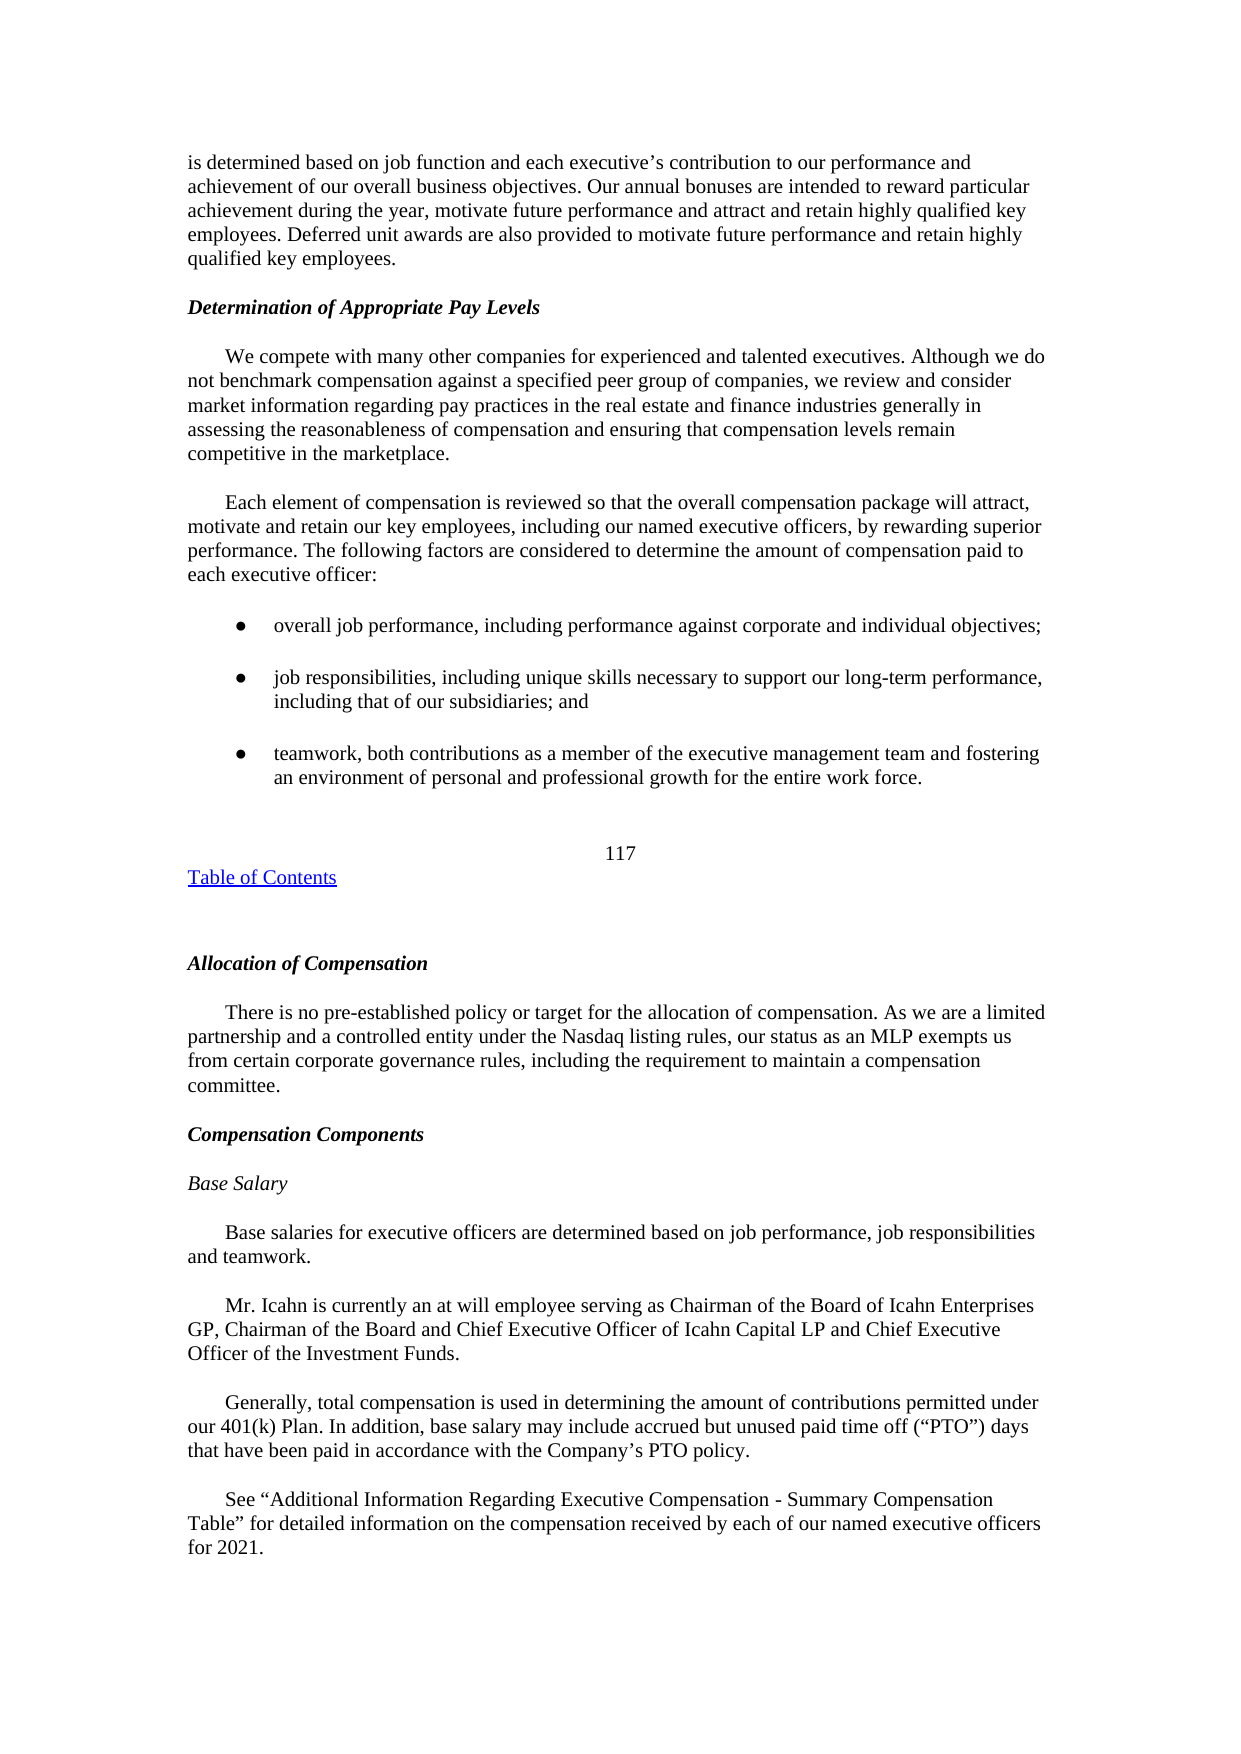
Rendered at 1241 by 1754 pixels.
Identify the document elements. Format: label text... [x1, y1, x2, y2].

text See “Additional Information Regarding Executive Compensation - Summary Compensation Table” for detailed information on the compensation received by each of our named executive officers for 2021. [187, 1487, 1053, 1559]
text 117 [187, 841, 1053, 865]
text Each element of compensation is reviewed so that the overall compensation package will attract, motivate and retain our key employees, including our named executive officers, by rewarding superior performance. The following factors are considered to determine the amount of compensation paid to each executive officer: [187, 490, 1053, 586]
text We compete with many other companies for experienced and talented executives. Although we do not benchmark compensation against a specified peer group of companies, we review and consider market information regarding pay practices in the real estate and finance industries generally in assessing the reasonableness of compensation and ensuring that compensation levels remain competitive in the marketplace. [187, 344, 1053, 465]
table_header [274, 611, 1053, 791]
text Table of Contents [187, 865, 1053, 889]
text Compensation Components [187, 1122, 1053, 1146]
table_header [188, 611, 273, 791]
text Base Salary [187, 1171, 1053, 1195]
text Allocation of Compensation [187, 951, 1053, 975]
text Determination of Appropriate Pay Levels [187, 295, 1053, 319]
text Generally, total compensation is used in determining the amount of contributions permitted under our 401(k) Plan. In addition, base salary may include accrued but unused paid time off (“PTO”) days that have been paid in accordance with the Company’s PTO policy. [187, 1390, 1053, 1462]
text There is no pre-established policy or target for the allocation of compensation. As we are a limited partnership and a controlled entity under the Nasdaq listing rules, our status as an MLP exempts us from certain corporate governance rules, including the requirement to maintain a compensation committee. [187, 1000, 1053, 1097]
text Base salaries for executive officers are determined based on job performance, job responsibilities and teamwork. [187, 1220, 1053, 1268]
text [187, 150, 1053, 270]
text Mr. Icahn is currently an at will employee serving as Chairman of the Board of Icahn Enterprises GP, Chairman of the Board and Chief Executive Officer of Icahn Capital LP and Chief Executive Officer of the Investment Funds. [187, 1293, 1053, 1365]
